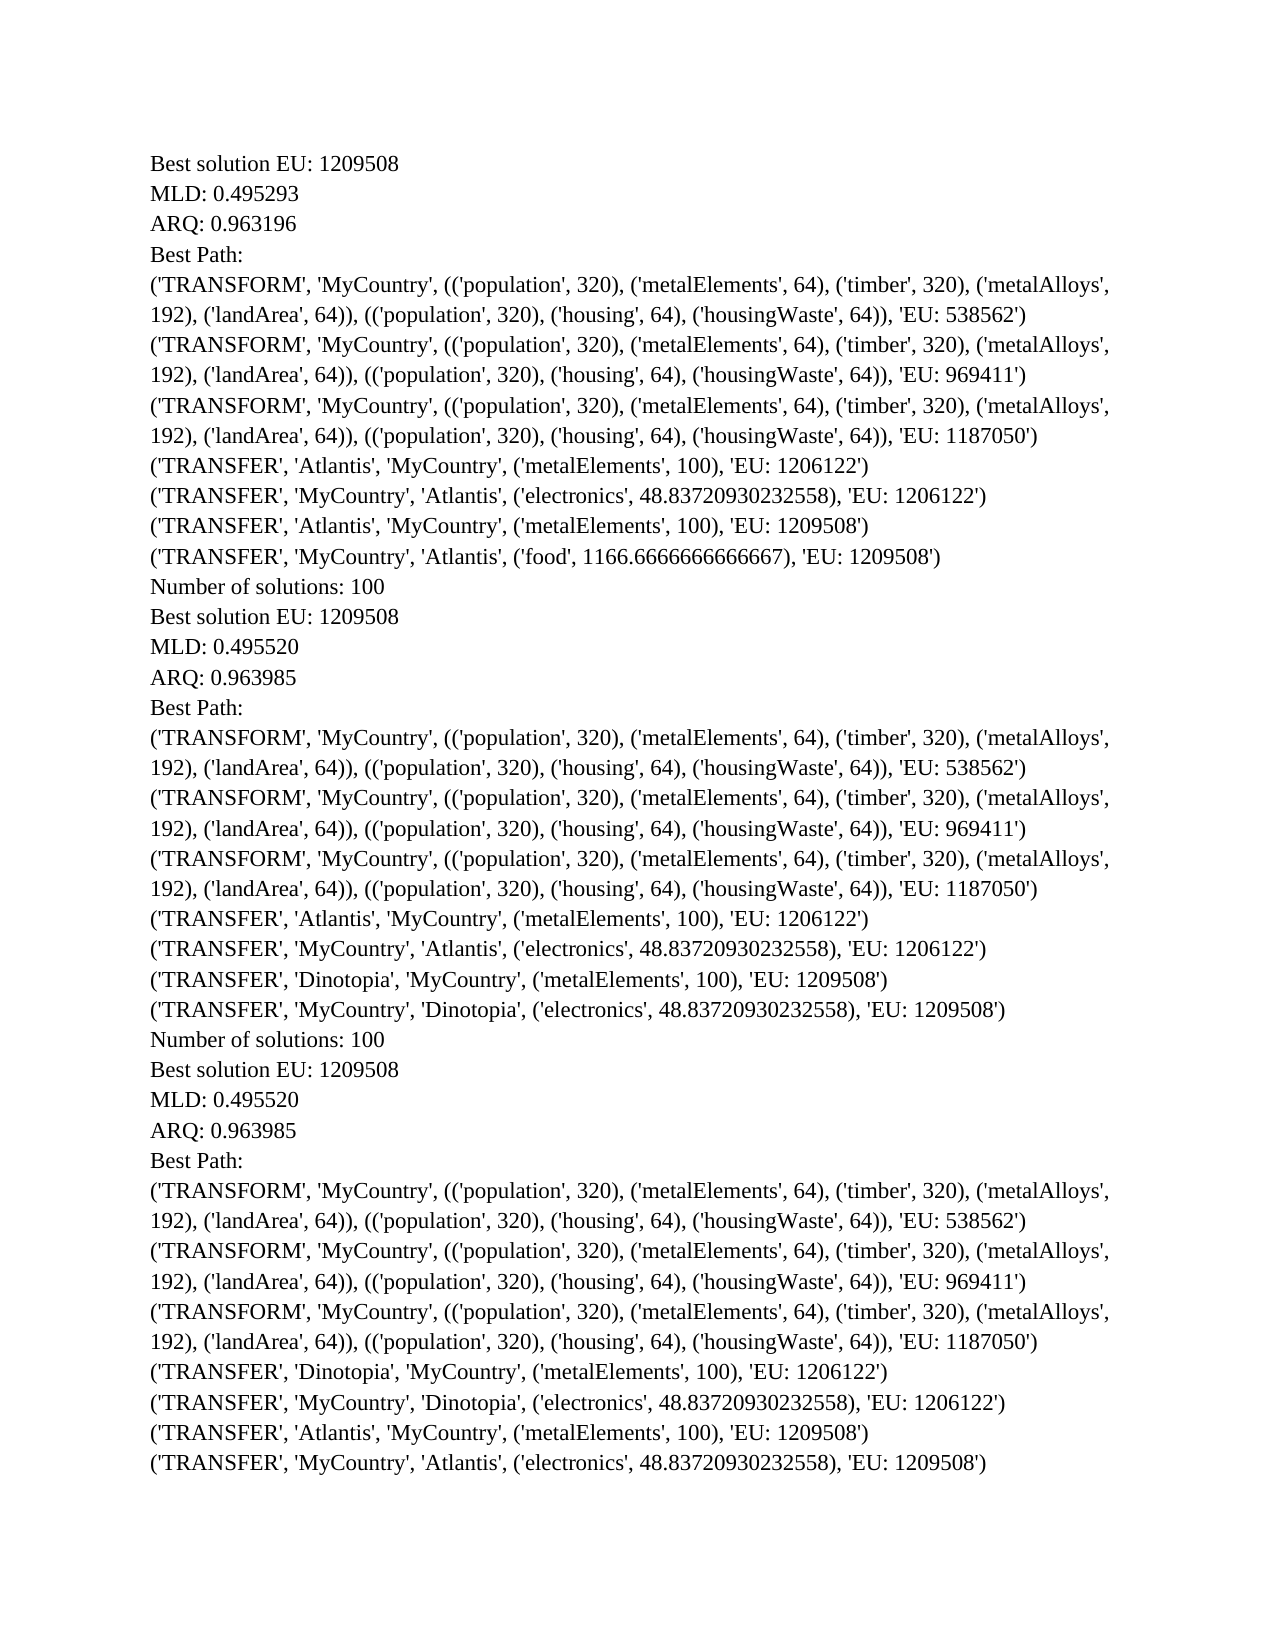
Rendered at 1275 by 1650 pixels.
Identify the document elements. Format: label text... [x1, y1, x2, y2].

text Number of solutions: 100 [150, 573, 1125, 599]
text ('TRANSFER', 'MyCountry', 'Atlantis', ('electronics', 48.83720930232558), 'EU: 1206122') [150, 935, 1125, 962]
text ARQ: 0.963985 [150, 663, 1125, 690]
text MLD: 0.495293 [150, 180, 1125, 207]
text Best solution EU: 1209508 [150, 150, 1125, 176]
text ('TRANSFER', 'Atlantis', 'MyCountry', ('metalElements', 100), 'EU: 1209508') [150, 1419, 1125, 1445]
text ('TRANSFER', 'MyCountry', 'Atlantis', ('electronics', 48.83720930232558), 'EU: 1206122') [150, 482, 1125, 509]
text ('TRANSFER', 'Dinotopia', 'MyCountry', ('metalElements', 100), 'EU: 1206122') [150, 1358, 1125, 1385]
text Best solution EU: 1209508 [150, 1056, 1125, 1083]
text MLD: 0.495520 [150, 1086, 1125, 1113]
text Number of solutions: 100 [150, 1026, 1125, 1052]
text ('TRANSFER', 'MyCountry', 'Dinotopia', ('electronics', 48.83720930232558), 'EU: 1206122') [150, 1388, 1125, 1415]
text ARQ: 0.963985 [150, 1117, 1125, 1143]
text Best Path: [150, 1147, 1125, 1173]
text Best solution EU: 1209508 [150, 603, 1125, 629]
text ('TRANSFER', 'MyCountry', 'Dinotopia', ('electronics', 48.83720930232558), 'EU: 1209508') [150, 996, 1125, 1022]
text Best Path: [150, 694, 1125, 720]
text ('TRANSFER', 'MyCountry', 'Atlantis', ('electronics', 48.83720930232558), 'EU: 1209508') [150, 1449, 1125, 1475]
text ('TRANSFER', 'MyCountry', 'Atlantis', ('food', 1166.6666666666667), 'EU: 1209508') [150, 543, 1125, 569]
text ('TRANSFER', 'Atlantis', 'MyCountry', ('metalElements', 100), 'EU: 1209508') [150, 512, 1125, 539]
text MLD: 0.495520 [150, 633, 1125, 660]
text ('TRANSFER', 'Atlantis', 'MyCountry', ('metalElements', 100), 'EU: 1206122') [150, 452, 1125, 478]
text ('TRANSFER', 'Dinotopia', 'MyCountry', ('metalElements', 100), 'EU: 1209508') [150, 966, 1125, 992]
text Best Path: [150, 241, 1125, 267]
text ARQ: 0.963196 [150, 210, 1125, 237]
text ('TRANSFER', 'Atlantis', 'MyCountry', ('metalElements', 100), 'EU: 1206122') [150, 905, 1125, 932]
